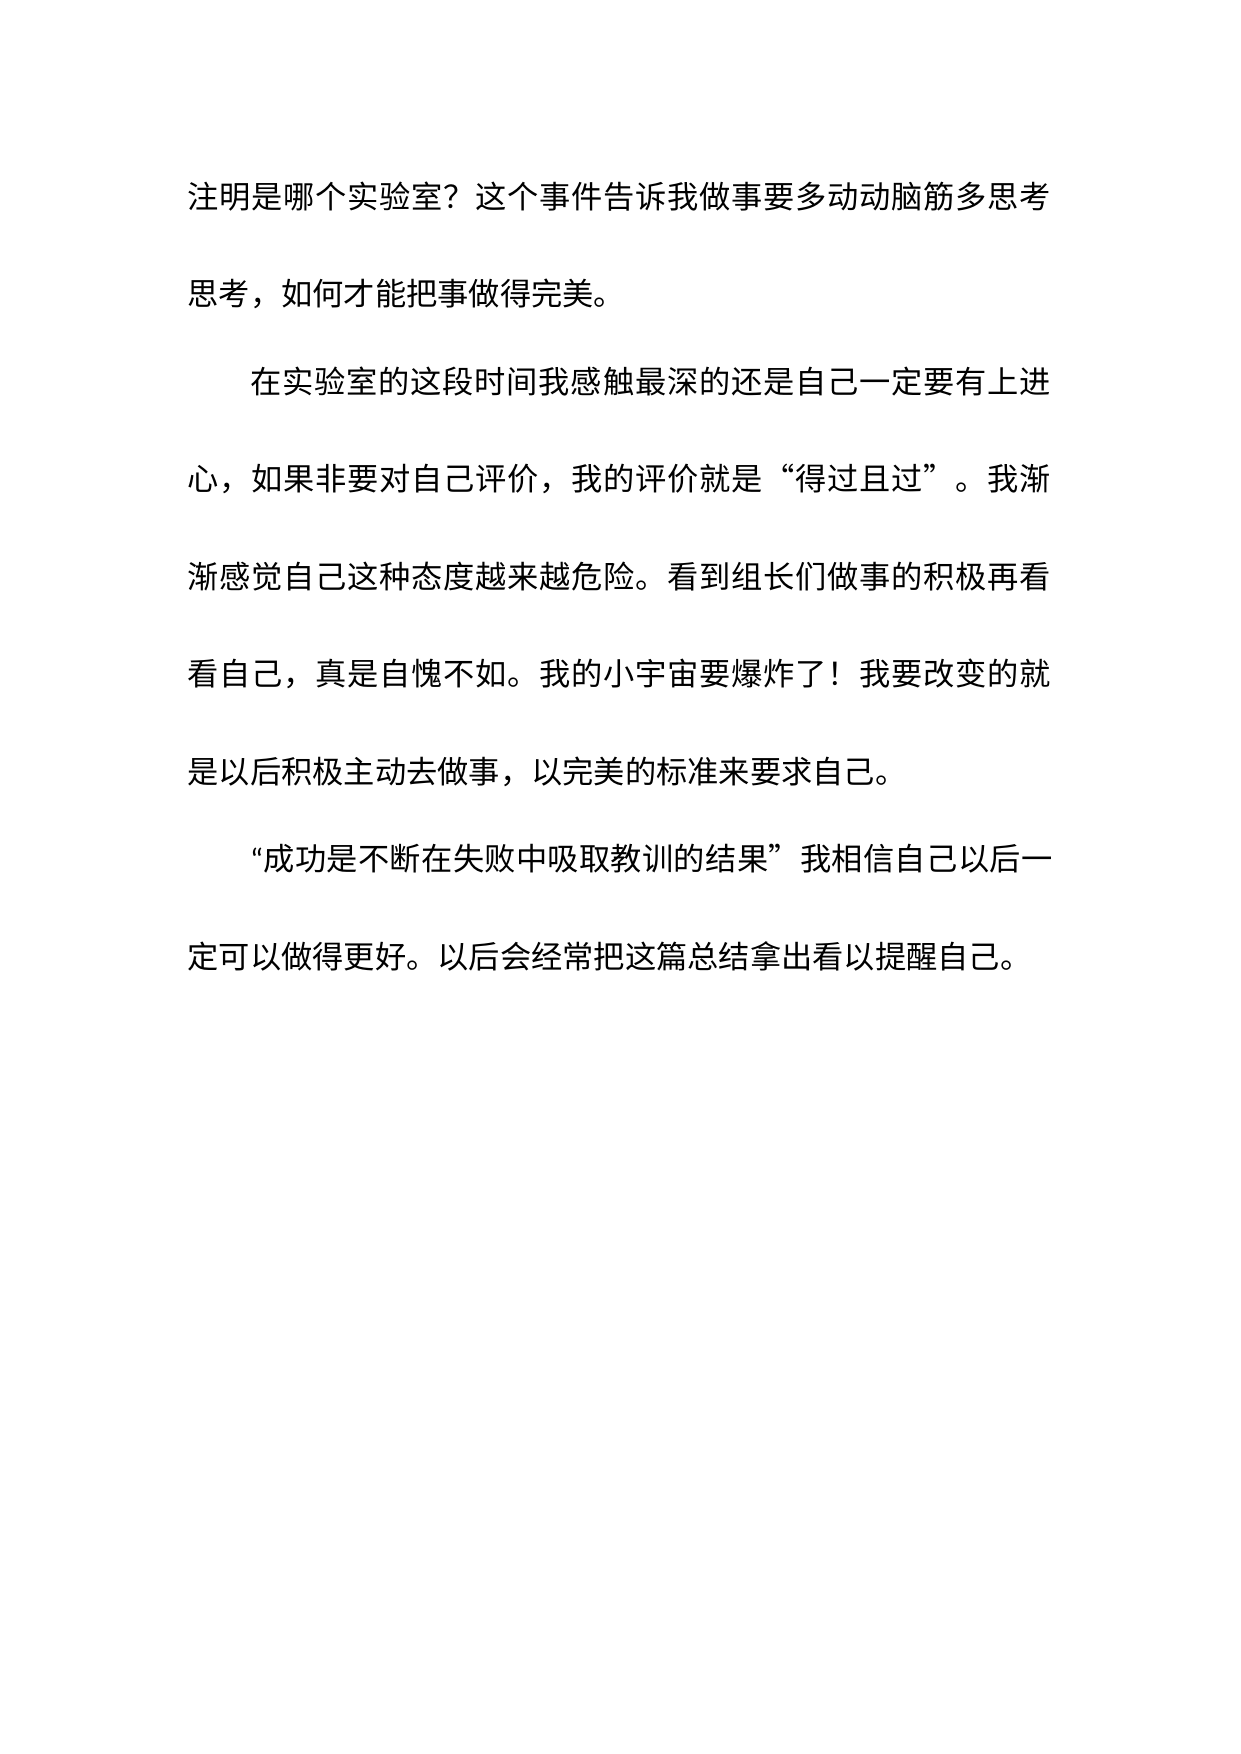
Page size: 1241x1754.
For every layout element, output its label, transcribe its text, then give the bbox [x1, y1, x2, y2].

text “成功是不断在失败中吸取教训的结果”我相信自己以后一定可以做得更好。以后会经常把这篇总结拿出看以提醒自己。 [187, 825, 1053, 987]
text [187, 162, 1053, 324]
text 在实验室的这段时间我感触最深的还是自己一定要有上进心，如果非要对自己评价，我的评价就是“得过且过”。我渐渐感觉自己这种态度越来越危险。看到组长们做事的积极再看看自己，真是自愧不如。我的小宇宙要爆炸了！我要改变的就是以后积极主动去做事，以完美的标准来要求自己。 [187, 347, 1053, 802]
